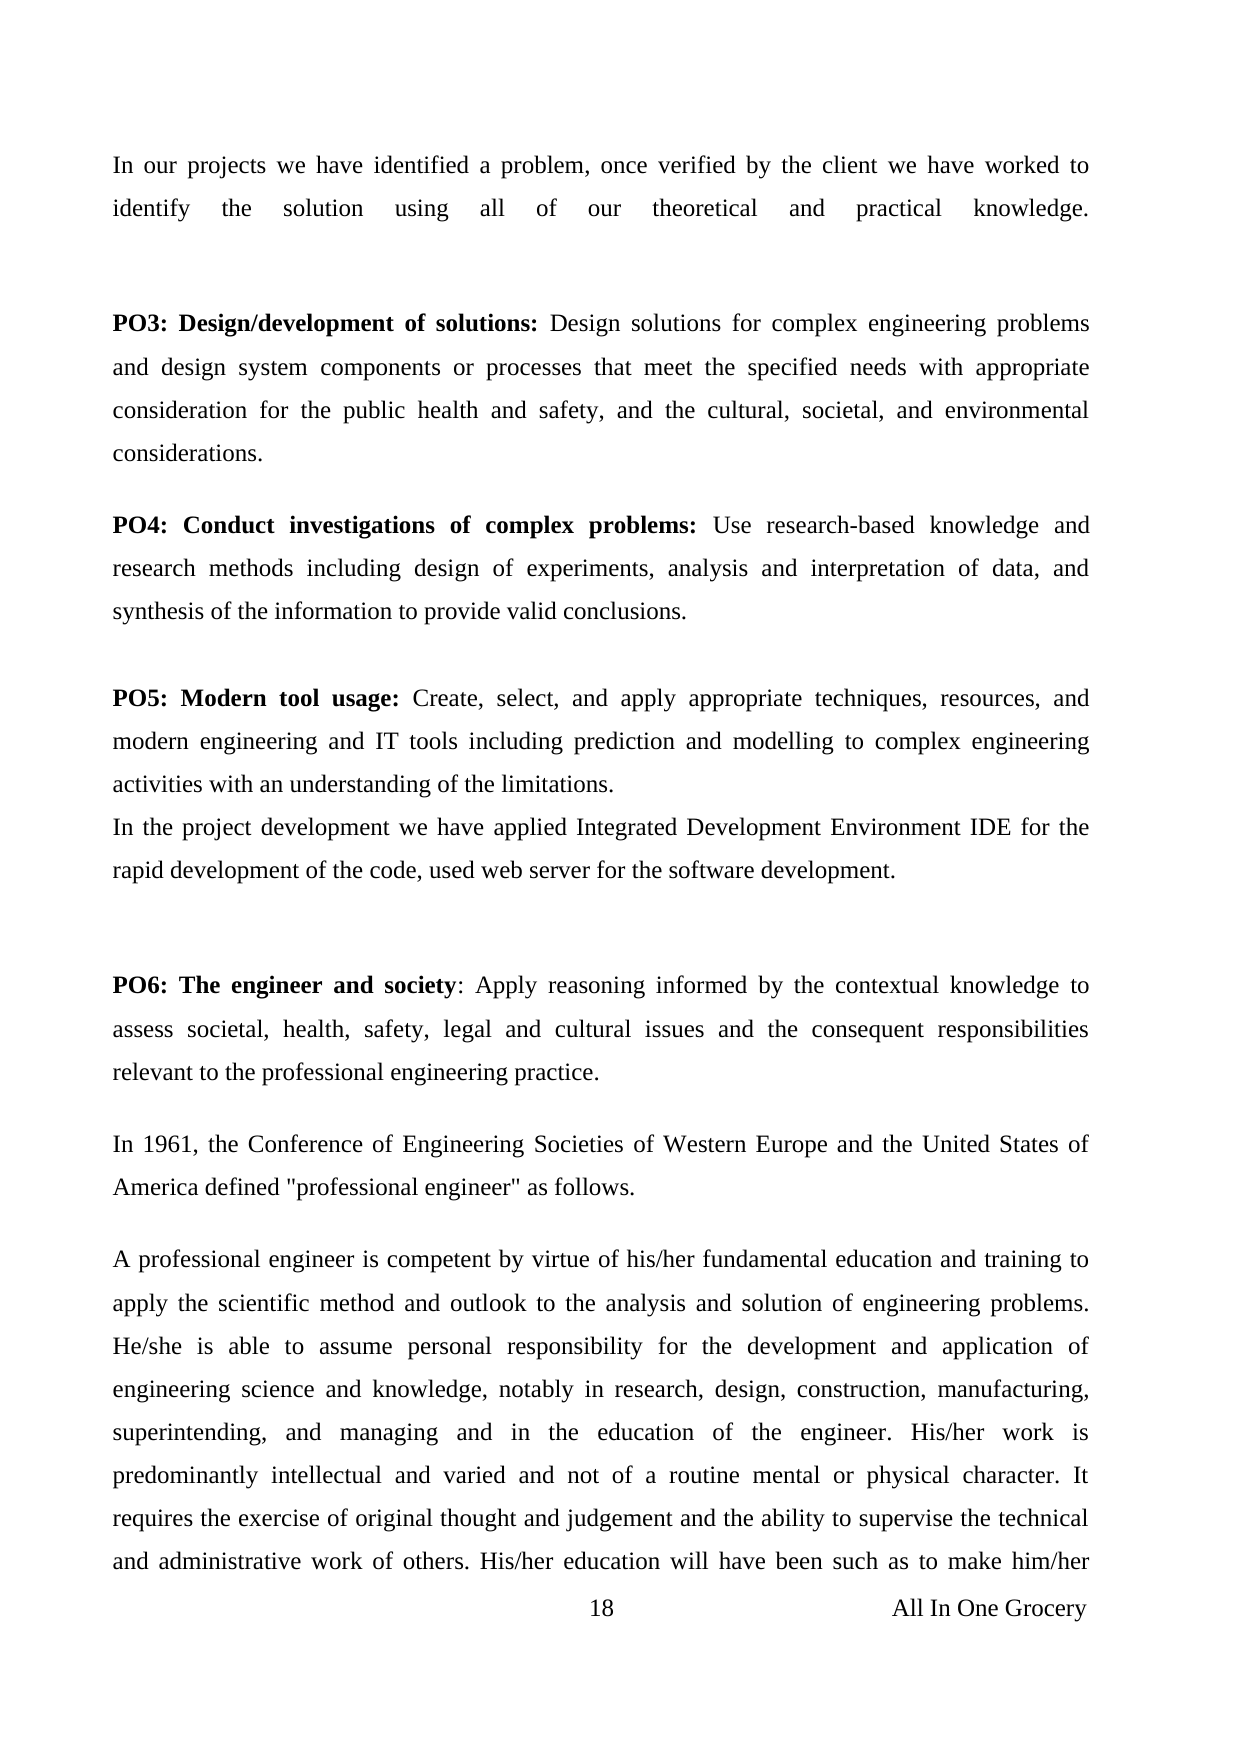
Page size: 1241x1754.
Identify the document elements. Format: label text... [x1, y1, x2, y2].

text PO5: Modern tool usage: Create, select, and apply appropriate techniques, resources, and modern engineering and IT tools including prediction and modelling to complex engineering activities with an understanding of the limitations. [112, 683, 1090, 798]
text PO3: Design/development of solutions: Design solutions for complex engineering problems and design system components or processes that meet the specified needs with appropriate consideration for the public health and safety, and the cultural, societal, and environmental considerations. [112, 308, 1090, 467]
text In 1961, the Conference of Engineering Societies of Western Europe and the United States of America defined "professional engineer" as follows. [112, 1129, 1090, 1201]
text PO6: The engineer and society: Apply reasoning informed by the contextual knowledge to assess societal, health, safety, legal and cultural issues and the consequent responsibilities relevant to the professional engineering practice. [112, 971, 1090, 1086]
text In the project development we have applied Integrated Development Environment IDE for the rapid development of the code, used web server for the software development. [112, 812, 1090, 884]
text In our projects we have identified a problem, once verified by the client we have worked to identify the solution using all of our theoretical and practical knowledge. [112, 150, 1090, 265]
text PO4: Conduct investigations of complex problems: Use research-based knowledge and research methods including design of experiments, analysis and interpretation of data, and synthesis of the information to provide valid conclusions. [112, 510, 1090, 625]
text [112, 1244, 1090, 1575]
